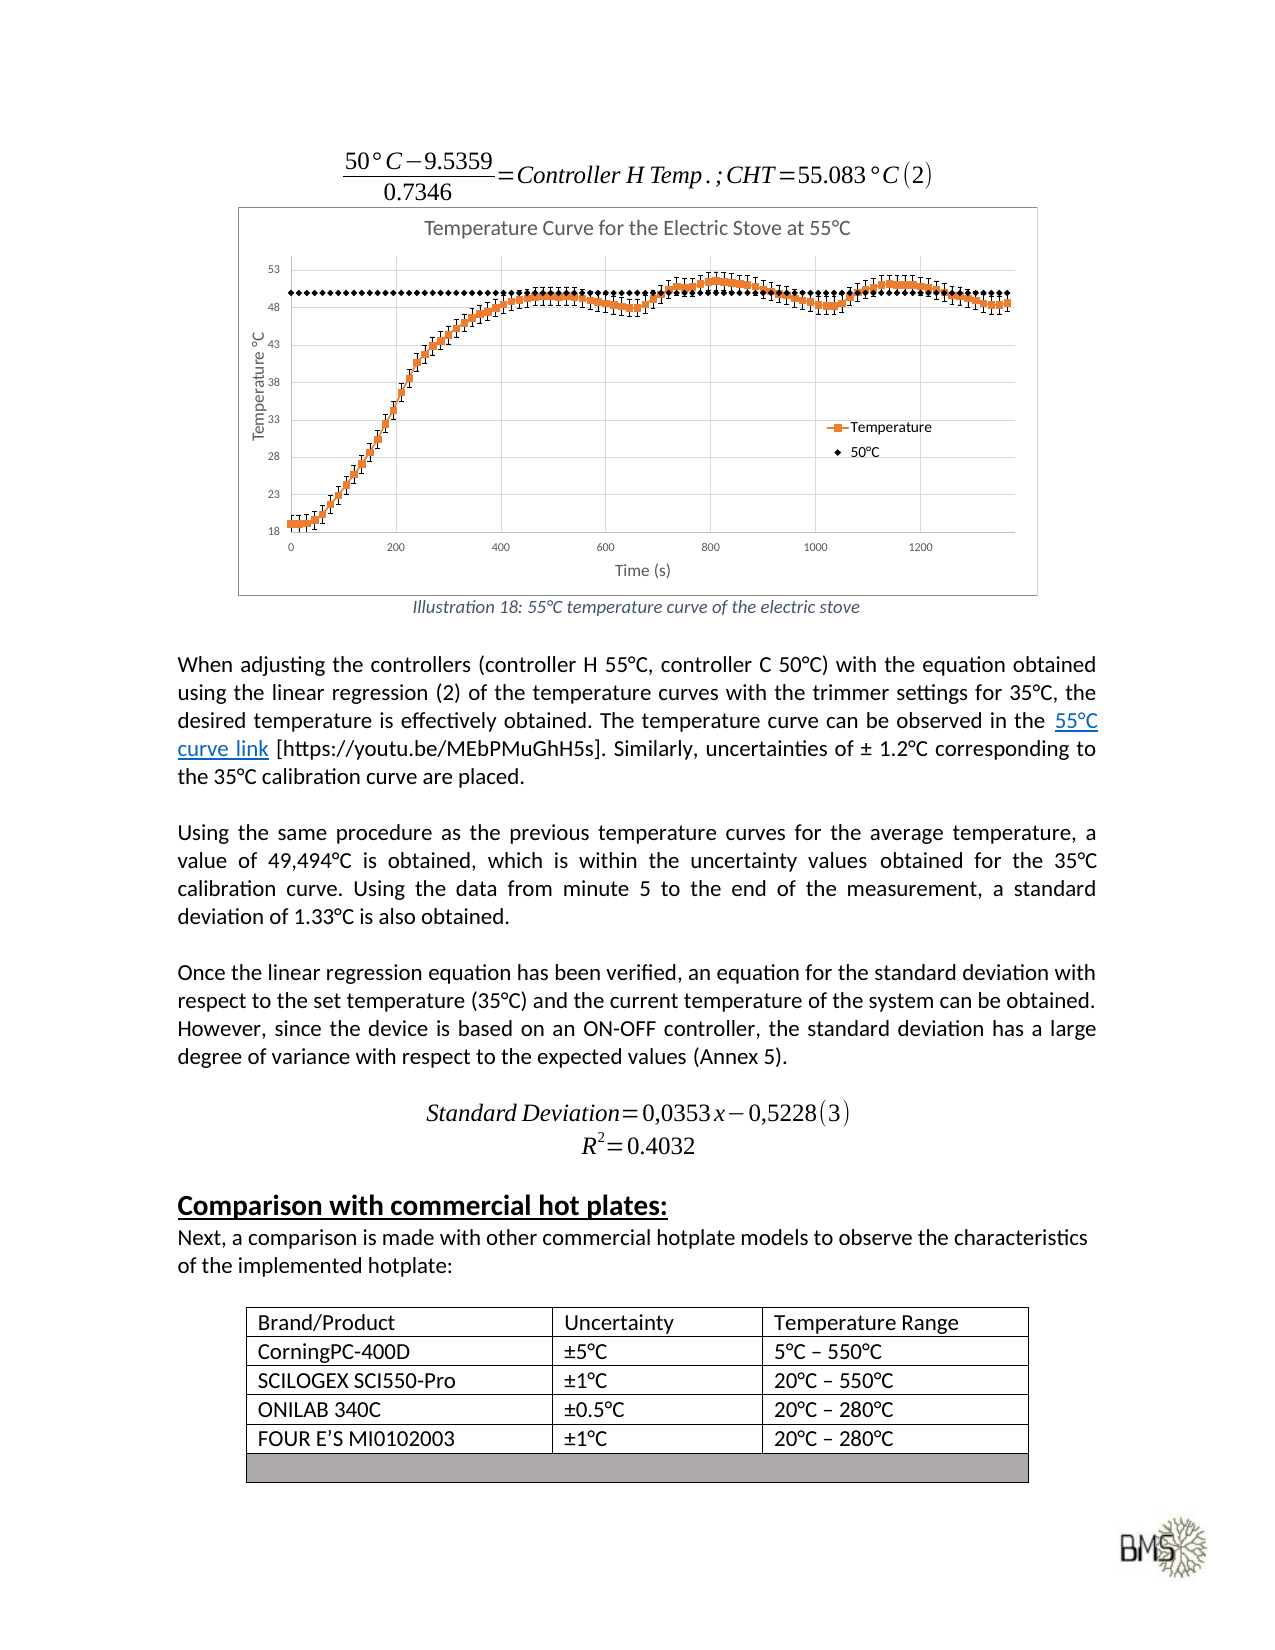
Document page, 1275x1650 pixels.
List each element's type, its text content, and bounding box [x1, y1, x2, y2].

table_header Brand/Product [247, 1308, 552, 1336]
table_cell ±5°C [553, 1337, 762, 1365]
table_header Temperature Range [763, 1308, 1028, 1336]
table_cell ±1°C [553, 1366, 762, 1394]
table_cell 20°C – 550°C [763, 1366, 1028, 1394]
table_cell 5°C – 550°C [763, 1337, 1028, 1365]
text Illustration 18: 55°C temperature curve of the electric stove [177, 595, 1098, 618]
table_cell FOUR E’S MI0102003 [247, 1425, 552, 1452]
text Using the same procedure as the previous temperature curves for the average temperature, a value of 49,494°C is obtained, which is within the uncertainty values ​​obtained for the 35°C calibration curve. Using the data from minute 5 to the end of the measurement, a standard deviation of 1.33°C is also obtained. [177, 818, 1098, 930]
table_cell ONILAB 340C [247, 1395, 552, 1423]
table_cell ±0.5°C [553, 1395, 762, 1423]
text Comparison with commercial hot plates: [177, 1187, 1098, 1223]
table_cell [247, 1454, 1028, 1482]
table_header Uncertainty [553, 1308, 762, 1336]
table_cell ±1°C [553, 1425, 762, 1452]
picture [1116, 1502, 1207, 1593]
text Once the linear regression equation has been verified, an equation for the standard deviation with respect to the set temperature (35°C) and the current temperature of the system can be obtained. However, since the device is based on an ON-OFF controller, the standard deviation has a large degree of variance with respect to the expected values ​​(Annex 5). [177, 958, 1098, 1070]
table_cell SCILOGEX SCI550-Pro [247, 1366, 552, 1394]
text Next, a comparison is made with other commercial hotplate models to observe the characteristics of the implemented hotplate: [177, 1223, 1098, 1279]
text When adjusting the controllers (controller H 55°C, controller C 50°C) with the equation obtained using the linear regression (2) of the temperature curves with the trimmer settings for 35°C, the desired temperature is effectively obtained. The temperature curve can be observed in the 55°C curve link [https://youtu.be/MEbPMuGhH5s]. Similarly, uncertainties of ± 1.2°C corresponding to the 35°C calibration curve are placed. [177, 650, 1098, 790]
table_cell CorningPC-400D [247, 1337, 552, 1365]
table_cell 20°C – 280°C [763, 1395, 1028, 1423]
table_cell 20°C – 280°C [763, 1425, 1028, 1452]
